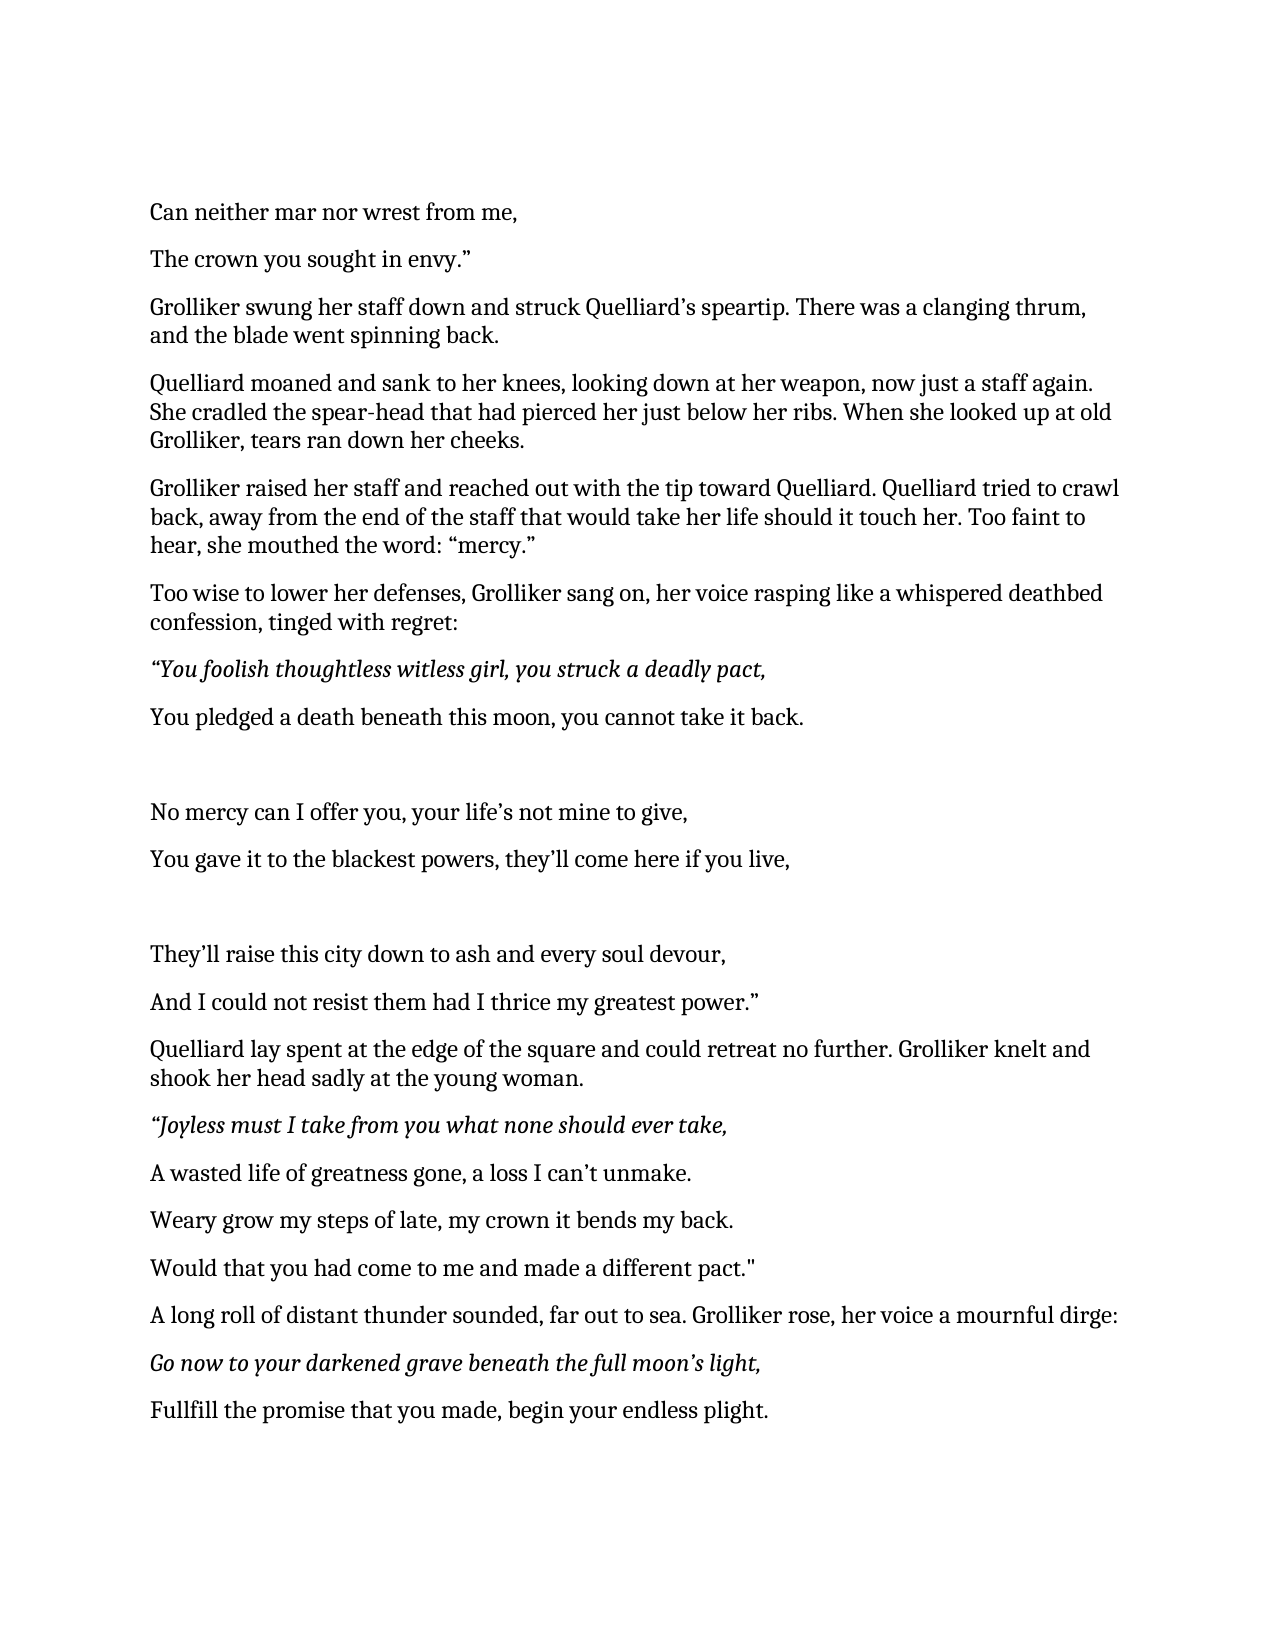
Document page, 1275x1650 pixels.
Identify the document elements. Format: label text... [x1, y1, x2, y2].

text A long roll of distant thunder sounded, far out to sea. Grolliker rose, her voice a mournful dirge: [150, 1301, 1125, 1330]
text You gave it to the blackest powers, they’ll come here if you live, [150, 845, 1125, 874]
text You pledged a death beneath this moon, you cannot take it back. [150, 702, 1125, 731]
text Go now to your darkened grave beneath the full moon’s light, [150, 1349, 1125, 1377]
text They’ll raise this city down to ash and every soul devour, [150, 940, 1125, 969]
text Weary grow my steps of late, my crown it bends my back. [150, 1206, 1125, 1235]
text No mercy can I offer you, your life’s not mine to give, [150, 797, 1125, 826]
text Too wise to lower her defenses, Grolliker sang on, her voice rasping like a whispered deathbed confession, tinged with regret: [150, 579, 1125, 636]
text Can neither mar nor wrest from me, [150, 197, 1125, 226]
text And I could not resist them had I thrice my greatest power.” [150, 987, 1125, 1016]
text A wasted life of greatness gone, a loss I can’t unmake. [150, 1159, 1125, 1187]
text The crown you sought in envy.” [150, 245, 1125, 274]
text Would that you had come to me and made a different pact." [150, 1254, 1125, 1282]
text “You foolish thoughtless witless girl, you struck a deadly pact, [150, 655, 1125, 684]
text Grolliker raised her staff and reached out with the tip toward Quelliard. Quelliard tried to crawl back, away from the end of the staff that would take her life should it touch her. Too faint to hear, she mouthed the word: “mercy.” [150, 474, 1125, 560]
text Quelliard lay spent at the edge of the square and could retreat no further. Grolliker knelt and shook her head sadly at the young woman. [150, 1035, 1125, 1092]
text Quelliard moaned and sank to her knees, looking down at her weapon, now just a staff again. She cradled the spear-head that had pierced her just below her ribs. When she looked up at old Grolliker, tears ran down her cheeks. [150, 369, 1125, 455]
text “Joyless must I take from you what none should ever take, [150, 1111, 1125, 1140]
text Fullfill the promise that you made, begin your endless plight. [150, 1396, 1125, 1425]
text Grolliker swung her staff down and struck Quelliard’s speartip. There was a clanging thrum, and the blade went spinning back. [150, 292, 1125, 350]
